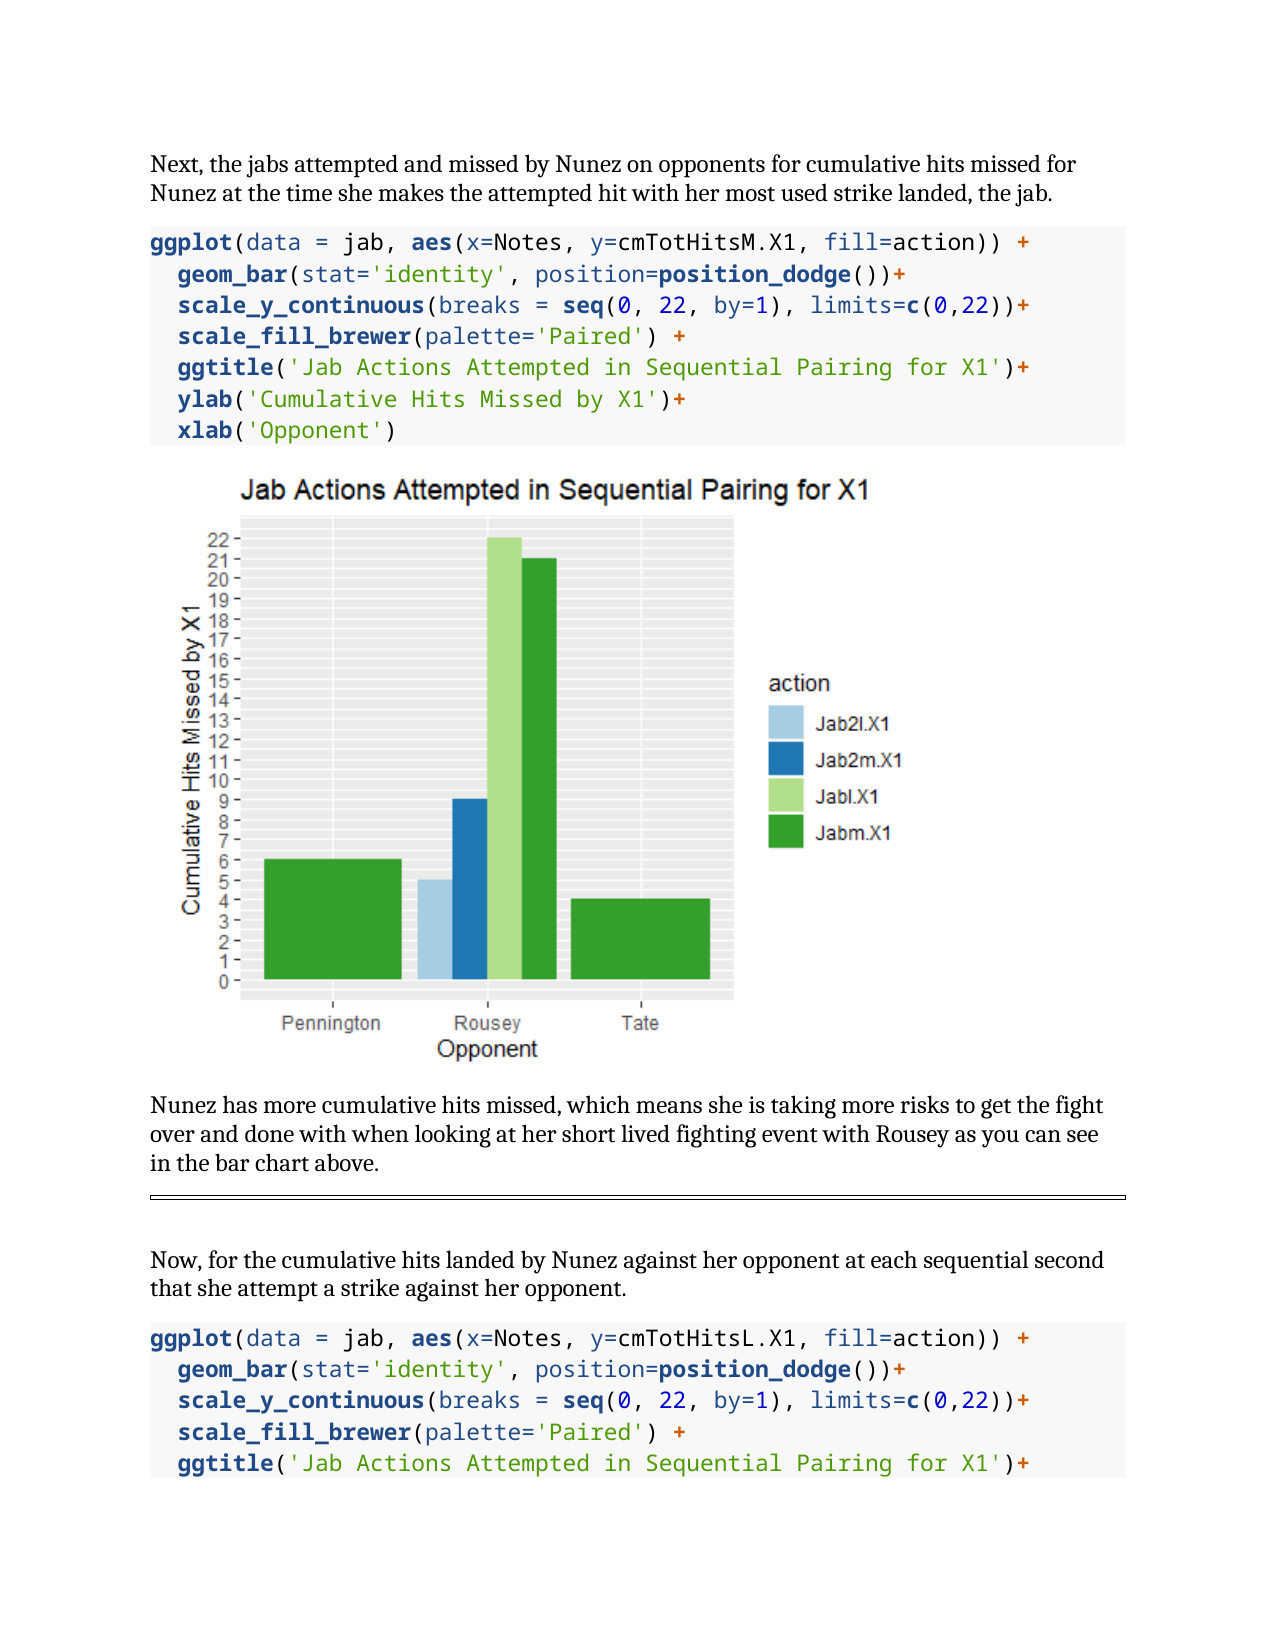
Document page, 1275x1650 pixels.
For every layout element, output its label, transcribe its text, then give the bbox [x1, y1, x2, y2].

text Next, the jabs attempted and missed by Nunez on opponents for cumulative hits missed for Nunez at the time she makes the attempted hit with her most used strike landed, the jab. [150, 150, 1125, 207]
text ggplot(data = jab, aes(x=Notes, y=cmTotHitsM.X1, fill=action)) + geom_bar(stat='identity', position=position_dodge())+ scale_y_continuous(breaks = seq(0, 22, by=1), limits=c(0,22))+ scale_fill_brewer(palette='Paired') + ggtitle('Jab Actions Attempted in Sequential Pairing for X1')+ ylab('Cumulative Hits Missed by X1')+ xlab('Opponent') [150, 226, 1125, 445]
text Nunez has more cumulative hits missed, which means she is taking more risks to get the fight over and done with when looking at her short lived fighting event with Rousey as you can see in the bar chart above. [150, 1091, 1125, 1177]
picture [168, 465, 927, 1073]
text Now, for the cumulative hits landed by Nunez against her opponent at each sequential second that she attempt a strike against her opponent. [150, 1246, 1125, 1303]
